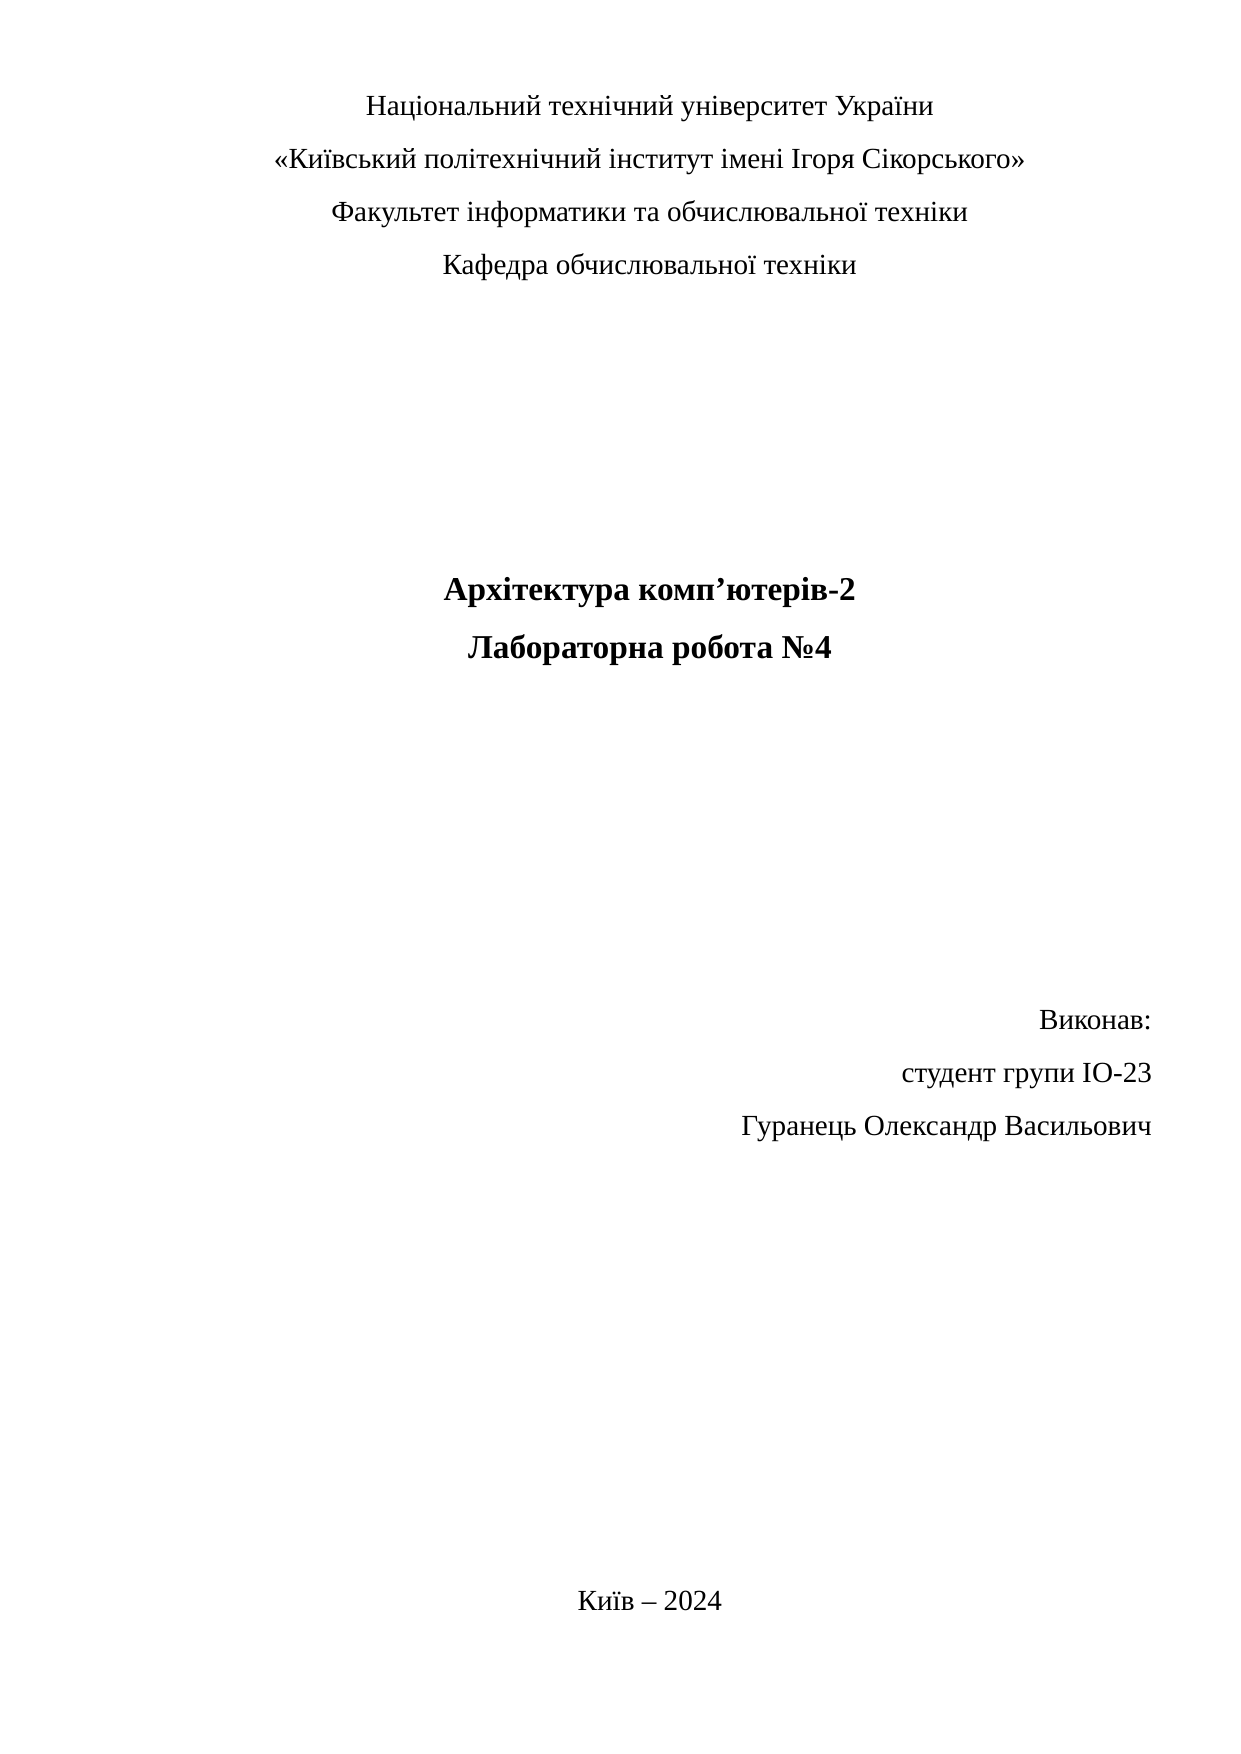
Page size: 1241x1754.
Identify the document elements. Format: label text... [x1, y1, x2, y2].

text Виконав: [148, 1002, 1152, 1036]
text Національний технічний університет України [148, 88, 1152, 122]
text Архітектура комп’ютерів-2 [148, 569, 1152, 607]
text Кафедра обчислювальної техніки [148, 247, 1152, 281]
text Факультет інформатики та обчислювальної техніки [148, 194, 1152, 228]
text студент групи ІО-23 [148, 1055, 1152, 1088]
text Лабораторна робота №4 [148, 627, 1152, 665]
text Гуранець Олександр Васильович [148, 1108, 1152, 1141]
text «Київський політехнічний інститут імені Ігоря Сікорського» [148, 141, 1152, 175]
text Київ – 2024 [148, 1583, 1152, 1616]
